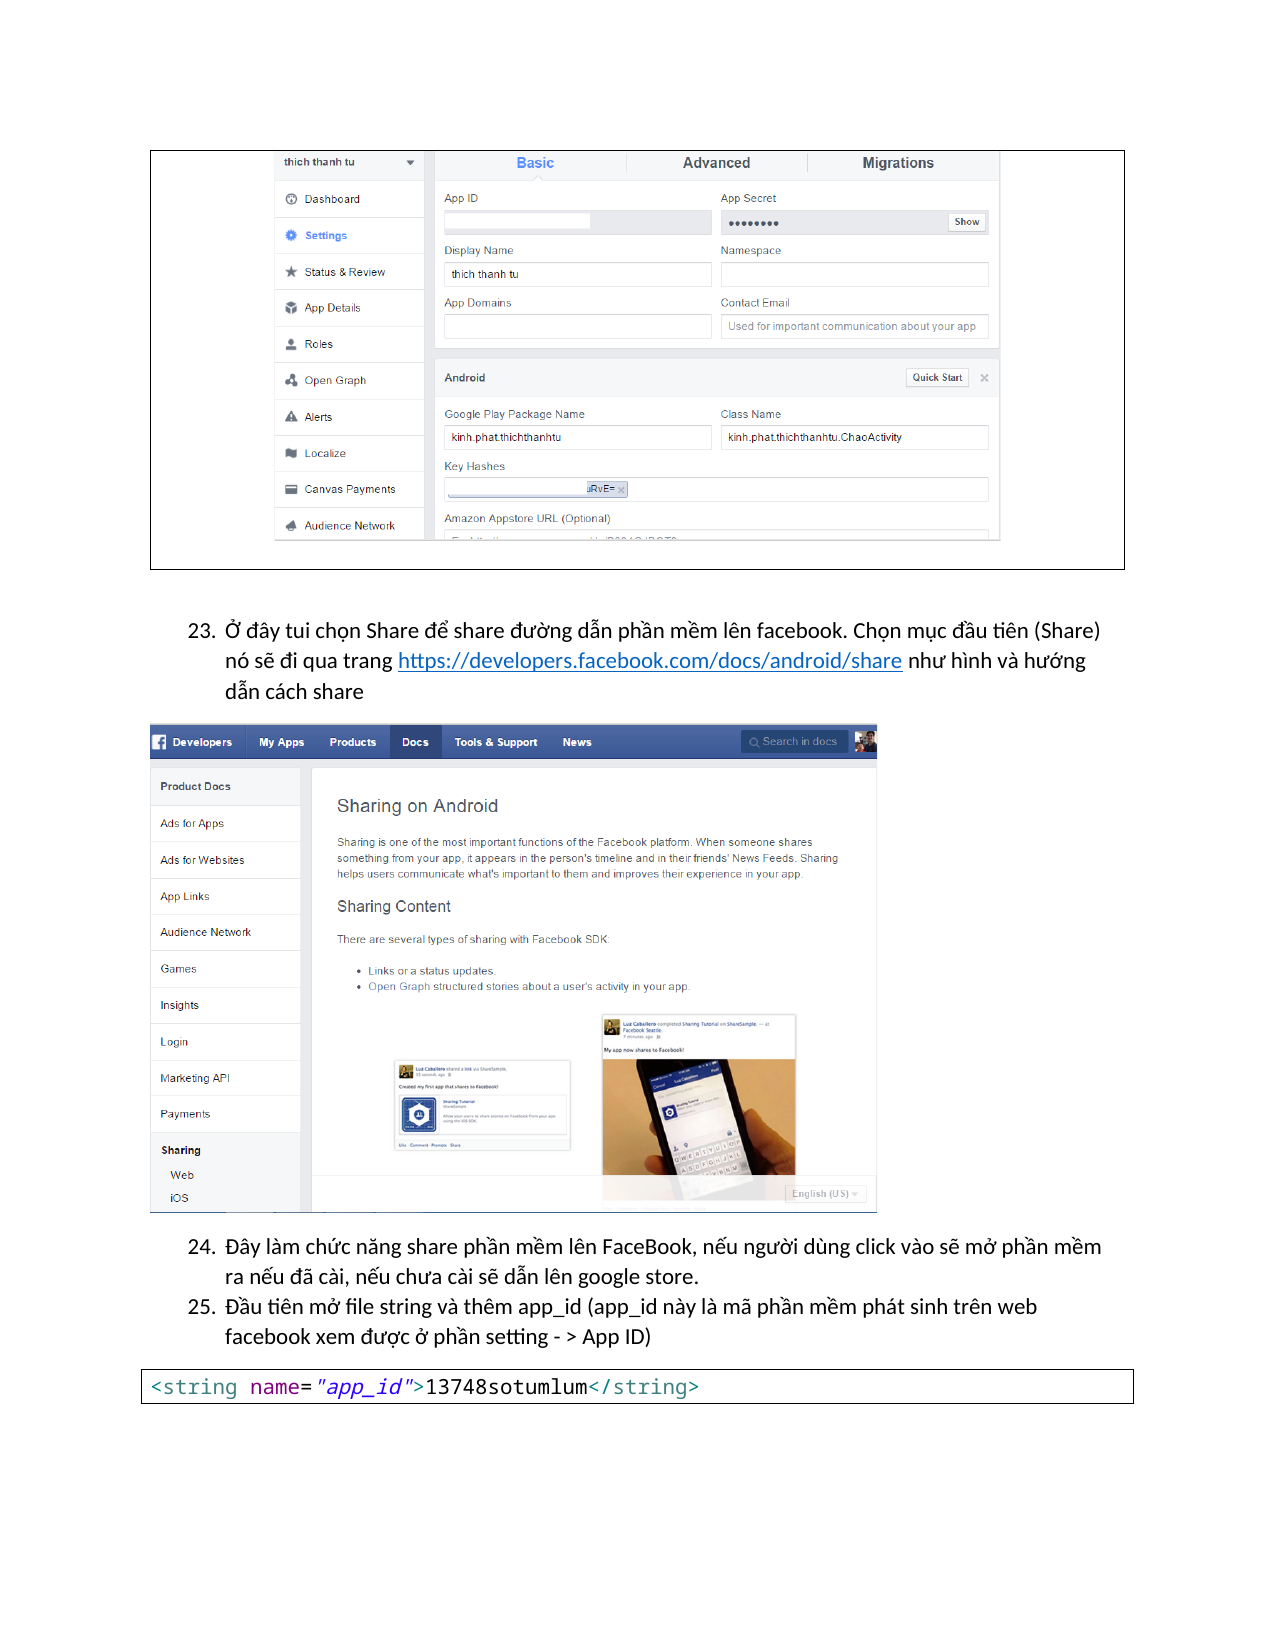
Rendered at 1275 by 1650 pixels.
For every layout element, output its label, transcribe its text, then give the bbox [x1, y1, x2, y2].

text <string name="app_id">13748sotumlum</string> [142, 1370, 1133, 1403]
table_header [151, 151, 1124, 568]
list Ở đây tui chọn Share để share đường dẫn phần mềm lên facebook. Chọn mục đầu tiên (Share) nó sẽ đi qua trang https://developers.facebook.com/docs/android/share như hình và hướng dẫn cách share [187, 616, 1125, 705]
list Đây làm chức năng share phần mềm lên FaceBook, nếu người dùng click vào sẽ mở phần mềm ra nếu đã cài, nếu chưa cài sẽ dẫn lên google store. [187, 1232, 1125, 1290]
picture [274, 151, 1001, 541]
picture [150, 723, 878, 1213]
list Đầu tiên mở file string và thêm app_id (app_id này là mã phần mềm phát sinh trên web facebook xem được ở phần setting - > App ID) [187, 1292, 1125, 1351]
